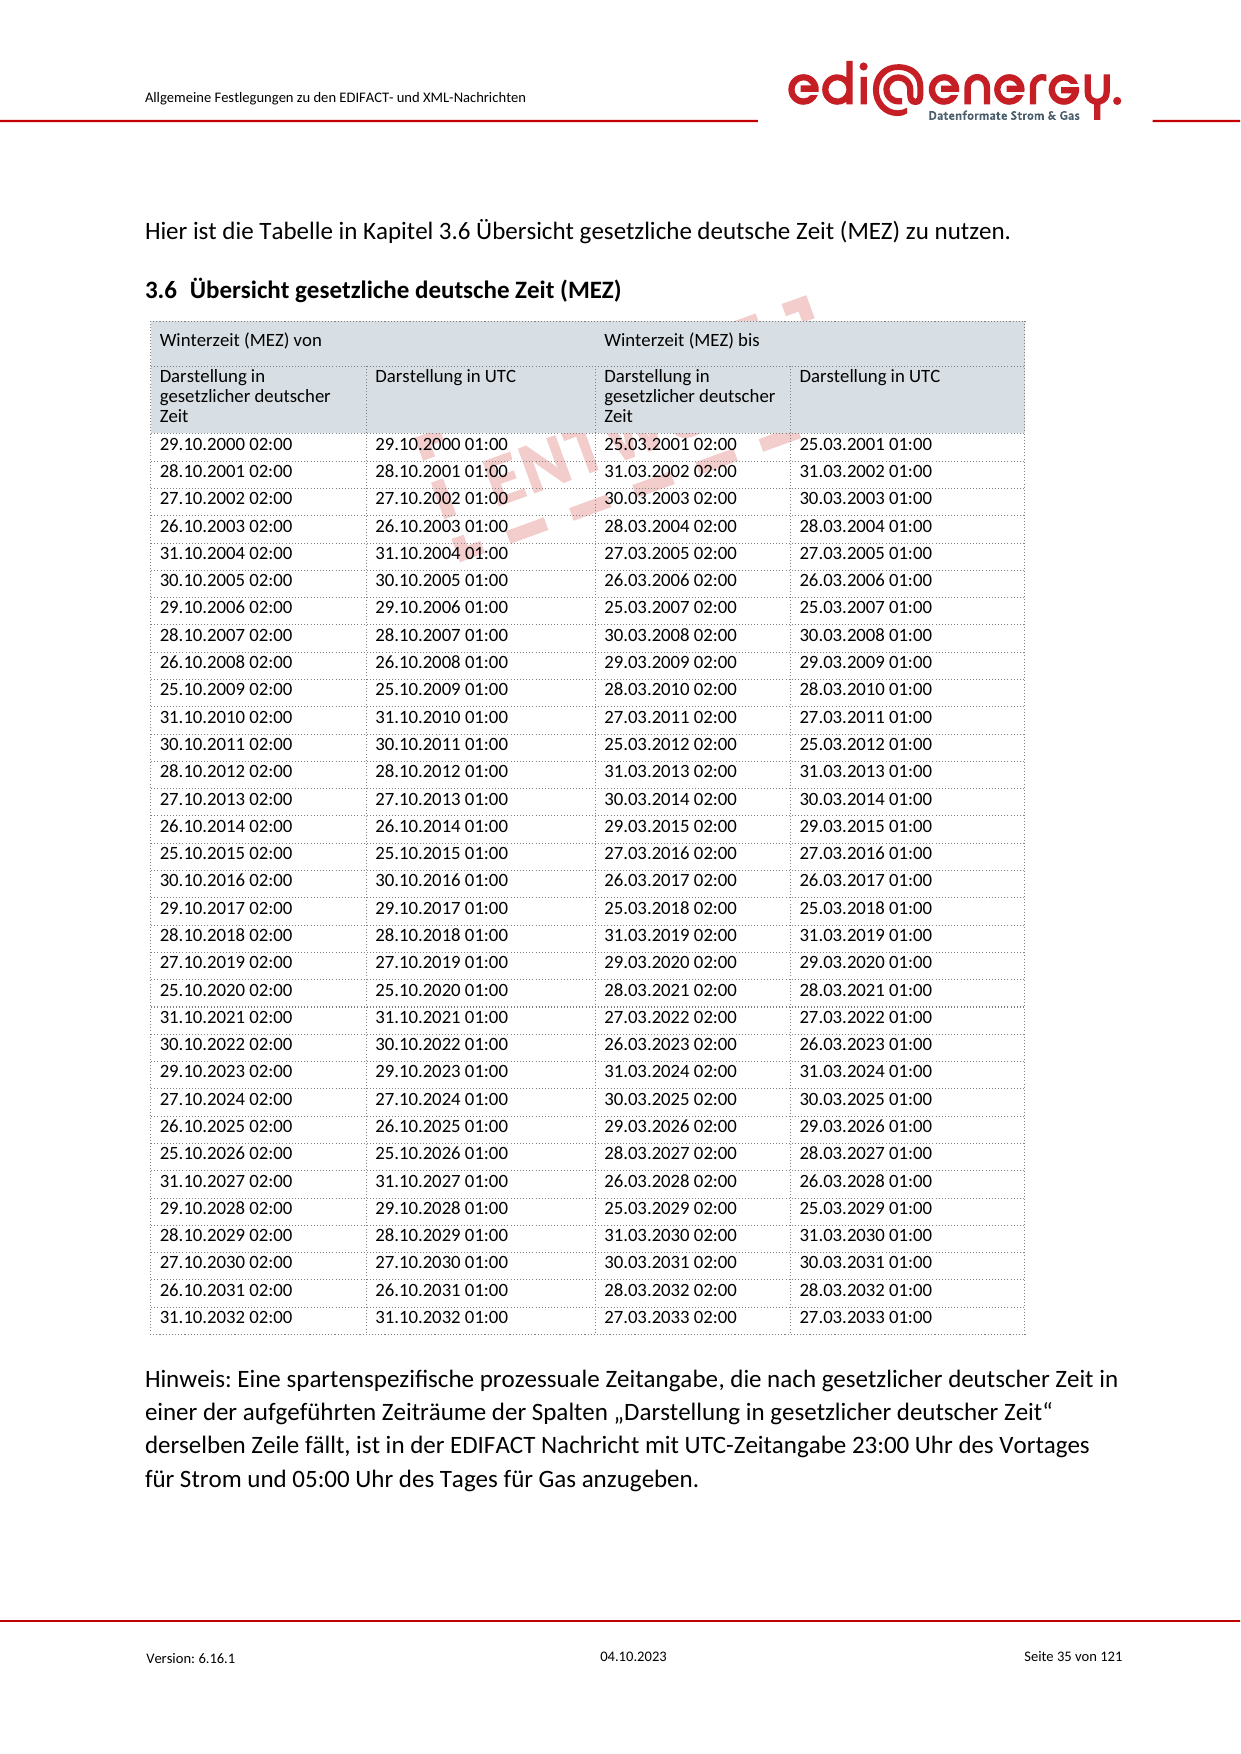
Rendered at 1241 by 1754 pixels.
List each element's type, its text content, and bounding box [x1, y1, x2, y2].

table_header Winterzeit (MEZ) von [151, 321, 595, 366]
text Hinweis: Eine spartenspezifische prozessuale Zeitangabe, die nach gesetzlicher deutscher Zeit in einer der aufgeführten Zeiträume der Spalten „Darstellung in gesetzlicher deutscher Zeit“ derselben Zeile fällt, ist in der EDIFACT Nachricht mit UTC-Zeitangabe 23:00 Uhr des Vortages für Strom und 05:00 Uhr des Tages für Gas anzugeben. [145, 1360, 1122, 1493]
subtitle Übersicht gesetzliche deutsche Zeit (MEZ) [145, 271, 1122, 304]
table_cell 29.10.2023 02:00 [151, 1061, 366, 1088]
table_cell 25.10.2026 02:00 [151, 1143, 366, 1170]
table_cell 30.03.2008 01:00 [790, 624, 1025, 652]
table_cell 27.10.2024 01:00 [366, 1088, 595, 1116]
table_cell 29.10.2006 01:00 [366, 597, 595, 624]
table_cell 30.10.2005 01:00 [366, 570, 595, 597]
table_cell 27.03.2022 02:00 [595, 1006, 790, 1034]
table_cell 26.10.2025 02:00 [151, 1116, 366, 1143]
table_cell 27.03.2011 01:00 [790, 706, 1025, 733]
table_cell 31.10.2010 01:00 [366, 706, 595, 733]
table_cell 28.03.2021 01:00 [790, 979, 1025, 1006]
table_cell 29.03.2020 02:00 [595, 952, 790, 979]
table_cell 27.03.2022 01:00 [790, 1006, 1025, 1034]
table_cell 31.10.2032 02:00 [151, 1307, 366, 1334]
table_cell 28.10.2012 02:00 [151, 761, 366, 788]
table_cell 28.03.2010 01:00 [790, 679, 1025, 706]
table_cell 28.03.2021 02:00 [595, 979, 790, 1006]
table_cell 30.03.2003 01:00 [790, 488, 1025, 515]
table_cell 28.10.2029 01:00 [366, 1225, 595, 1252]
table_cell 31.03.2013 01:00 [790, 761, 1025, 788]
table_cell Darstellung in UTC [790, 366, 1025, 433]
table_cell 28.03.2004 01:00 [790, 515, 1025, 542]
table_cell 29.03.2009 01:00 [790, 652, 1025, 679]
table_cell 28.10.2001 02:00 [151, 461, 366, 488]
table_cell 28.10.2001 01:00 [366, 461, 595, 488]
table_cell 31.03.2002 01:00 [790, 461, 1025, 488]
table_cell 29.03.2026 01:00 [790, 1116, 1025, 1143]
table_cell 28.03.2032 02:00 [595, 1279, 790, 1307]
table_cell 29.10.2006 02:00 [151, 597, 366, 624]
table_cell 26.10.2031 02:00 [151, 1279, 366, 1307]
table_cell 31.03.2024 02:00 [595, 1061, 790, 1088]
table_cell 29.03.2015 02:00 [595, 815, 790, 843]
list Hier ist die Tabelle in Kapitel 3.6 Übersicht gesetzliche deutsche Zeit (MEZ) zu nutzen. [145, 213, 1122, 246]
table_cell 30.03.2014 01:00 [790, 788, 1025, 815]
table_cell 29.03.2009 02:00 [595, 652, 790, 679]
table_cell 31.03.2024 01:00 [790, 1061, 1025, 1088]
table_cell 25.03.2007 01:00 [790, 597, 1025, 624]
table_cell 25.03.2012 01:00 [790, 734, 1025, 761]
table_cell 30.10.2011 02:00 [151, 734, 366, 761]
table_cell 25.03.2001 02:00 [595, 433, 790, 461]
table_cell 26.03.2023 01:00 [790, 1034, 1025, 1061]
table_cell 26.10.2014 02:00 [151, 815, 366, 843]
table_cell 26.03.2023 02:00 [595, 1034, 790, 1061]
table_cell 28.03.2027 02:00 [595, 1143, 790, 1170]
table_cell 30.10.2022 02:00 [151, 1034, 366, 1061]
table_cell 29.10.2028 02:00 [151, 1198, 366, 1225]
table_cell 25.10.2020 02:00 [151, 979, 366, 1006]
table_cell 30.03.2025 02:00 [595, 1088, 790, 1116]
table_cell 27.10.2030 02:00 [151, 1252, 366, 1279]
table_cell 29.10.2023 01:00 [366, 1061, 595, 1088]
table_cell 27.03.2005 02:00 [595, 543, 790, 570]
table_cell 31.10.2004 01:00 [366, 543, 595, 570]
table_cell 29.03.2015 01:00 [790, 815, 1025, 843]
table_cell 30.10.2016 01:00 [366, 870, 595, 897]
table_cell 30.10.2016 02:00 [151, 870, 366, 897]
table_cell 28.03.2027 01:00 [790, 1143, 1025, 1170]
table_cell 30.10.2022 01:00 [366, 1034, 595, 1061]
table_cell 30.03.2014 02:00 [595, 788, 790, 815]
table_cell 27.10.2013 02:00 [151, 788, 366, 815]
table_cell 27.10.2002 01:00 [366, 488, 595, 515]
table_cell 31.10.2027 02:00 [151, 1170, 366, 1197]
table_cell Darstellung in UTC [366, 366, 595, 433]
table_cell 26.03.2028 02:00 [595, 1170, 790, 1197]
table_cell 26.10.2008 02:00 [151, 652, 366, 679]
table_cell 29.10.2000 02:00 [151, 433, 366, 461]
table_cell 25.10.2009 02:00 [151, 679, 366, 706]
table_cell 28.10.2018 01:00 [366, 925, 595, 952]
table_cell Darstellung in gesetzlicher deutscher Zeit [595, 366, 790, 433]
table_cell 29.03.2020 01:00 [790, 952, 1025, 979]
table_cell 30.10.2005 02:00 [151, 570, 366, 597]
table_cell 30.03.2003 02:00 [595, 488, 790, 515]
table_cell 27.10.2030 01:00 [366, 1252, 595, 1279]
table_cell 27.03.2033 01:00 [790, 1307, 1025, 1334]
table_cell 30.03.2025 01:00 [790, 1088, 1025, 1116]
table_cell 26.10.2031 01:00 [366, 1279, 595, 1307]
table_cell 29.10.2017 02:00 [151, 897, 366, 924]
table_cell 31.10.2021 02:00 [151, 1006, 366, 1034]
table_cell 30.10.2011 01:00 [366, 734, 595, 761]
table_cell 27.03.2016 01:00 [790, 843, 1025, 870]
table_cell 29.03.2026 02:00 [595, 1116, 790, 1143]
table_cell 25.03.2029 02:00 [595, 1198, 790, 1225]
table_cell 27.10.2002 02:00 [151, 488, 366, 515]
table_cell 28.10.2007 01:00 [366, 624, 595, 652]
table_cell 27.03.2033 02:00 [595, 1307, 790, 1334]
table_cell 28.03.2032 01:00 [790, 1279, 1025, 1307]
table_cell 28.03.2010 02:00 [595, 679, 790, 706]
table_cell 26.10.2014 01:00 [366, 815, 595, 843]
table_cell 30.03.2031 01:00 [790, 1252, 1025, 1279]
table_cell 25.03.2029 01:00 [790, 1198, 1025, 1225]
table_cell 27.03.2011 02:00 [595, 706, 790, 733]
table_cell 26.10.2003 01:00 [366, 515, 595, 542]
table_cell 31.03.2030 01:00 [790, 1225, 1025, 1252]
table_cell 29.10.2000 01:00 [366, 433, 595, 461]
table_header Winterzeit (MEZ) bis [595, 321, 1025, 366]
table_cell 27.03.2016 02:00 [595, 843, 790, 870]
table_cell 28.10.2029 02:00 [151, 1225, 366, 1252]
table_cell 31.03.2002 02:00 [595, 461, 790, 488]
table_cell 26.03.2006 02:00 [595, 570, 790, 597]
table_cell 31.10.2021 01:00 [366, 1006, 595, 1034]
table_cell 28.10.2007 02:00 [151, 624, 366, 652]
table_cell 26.10.2025 01:00 [366, 1116, 595, 1143]
table_cell 31.03.2019 02:00 [595, 925, 790, 952]
table_cell 27.10.2024 02:00 [151, 1088, 366, 1116]
table_cell 26.10.2003 02:00 [151, 515, 366, 542]
table_cell 26.03.2028 01:00 [790, 1170, 1025, 1197]
table_cell 25.10.2015 02:00 [151, 843, 366, 870]
table_cell 26.03.2017 02:00 [595, 870, 790, 897]
table_cell 27.10.2013 01:00 [366, 788, 595, 815]
table_cell 31.10.2010 02:00 [151, 706, 366, 733]
table_cell 25.03.2018 02:00 [595, 897, 790, 924]
table_cell 29.10.2028 01:00 [366, 1198, 595, 1225]
table_cell 29.10.2017 01:00 [366, 897, 595, 924]
table_cell 25.10.2009 01:00 [366, 679, 595, 706]
table_cell 25.10.2015 01:00 [366, 843, 595, 870]
table_cell 27.03.2005 01:00 [790, 543, 1025, 570]
table_cell 25.03.2001 01:00 [790, 433, 1025, 461]
table_cell 26.03.2017 01:00 [790, 870, 1025, 897]
table_cell 28.10.2018 02:00 [151, 925, 366, 952]
table_cell 30.03.2008 02:00 [595, 624, 790, 652]
table_cell 26.03.2006 01:00 [790, 570, 1025, 597]
table_cell 25.10.2026 01:00 [366, 1143, 595, 1170]
table_cell 31.10.2032 01:00 [366, 1307, 595, 1334]
table_cell 25.03.2007 02:00 [595, 597, 790, 624]
table_cell 31.03.2019 01:00 [790, 925, 1025, 952]
table_cell 25.10.2020 01:00 [366, 979, 595, 1006]
table_cell 27.10.2019 01:00 [366, 952, 595, 979]
table_cell 31.10.2004 02:00 [151, 543, 366, 570]
table_cell 31.03.2013 02:00 [595, 761, 790, 788]
table_cell 31.03.2030 02:00 [595, 1225, 790, 1252]
table_cell 28.10.2012 01:00 [366, 761, 595, 788]
table_cell 25.03.2012 02:00 [595, 734, 790, 761]
table_cell 26.10.2008 01:00 [366, 652, 595, 679]
table_cell 30.03.2031 02:00 [595, 1252, 790, 1279]
table_cell Darstellung in gesetzlicher deutscher Zeit [151, 366, 366, 433]
table_cell 27.10.2019 02:00 [151, 952, 366, 979]
table_cell 31.10.2027 01:00 [366, 1170, 595, 1197]
table_cell 28.03.2004 02:00 [595, 515, 790, 542]
table_cell 25.03.2018 01:00 [790, 897, 1025, 924]
